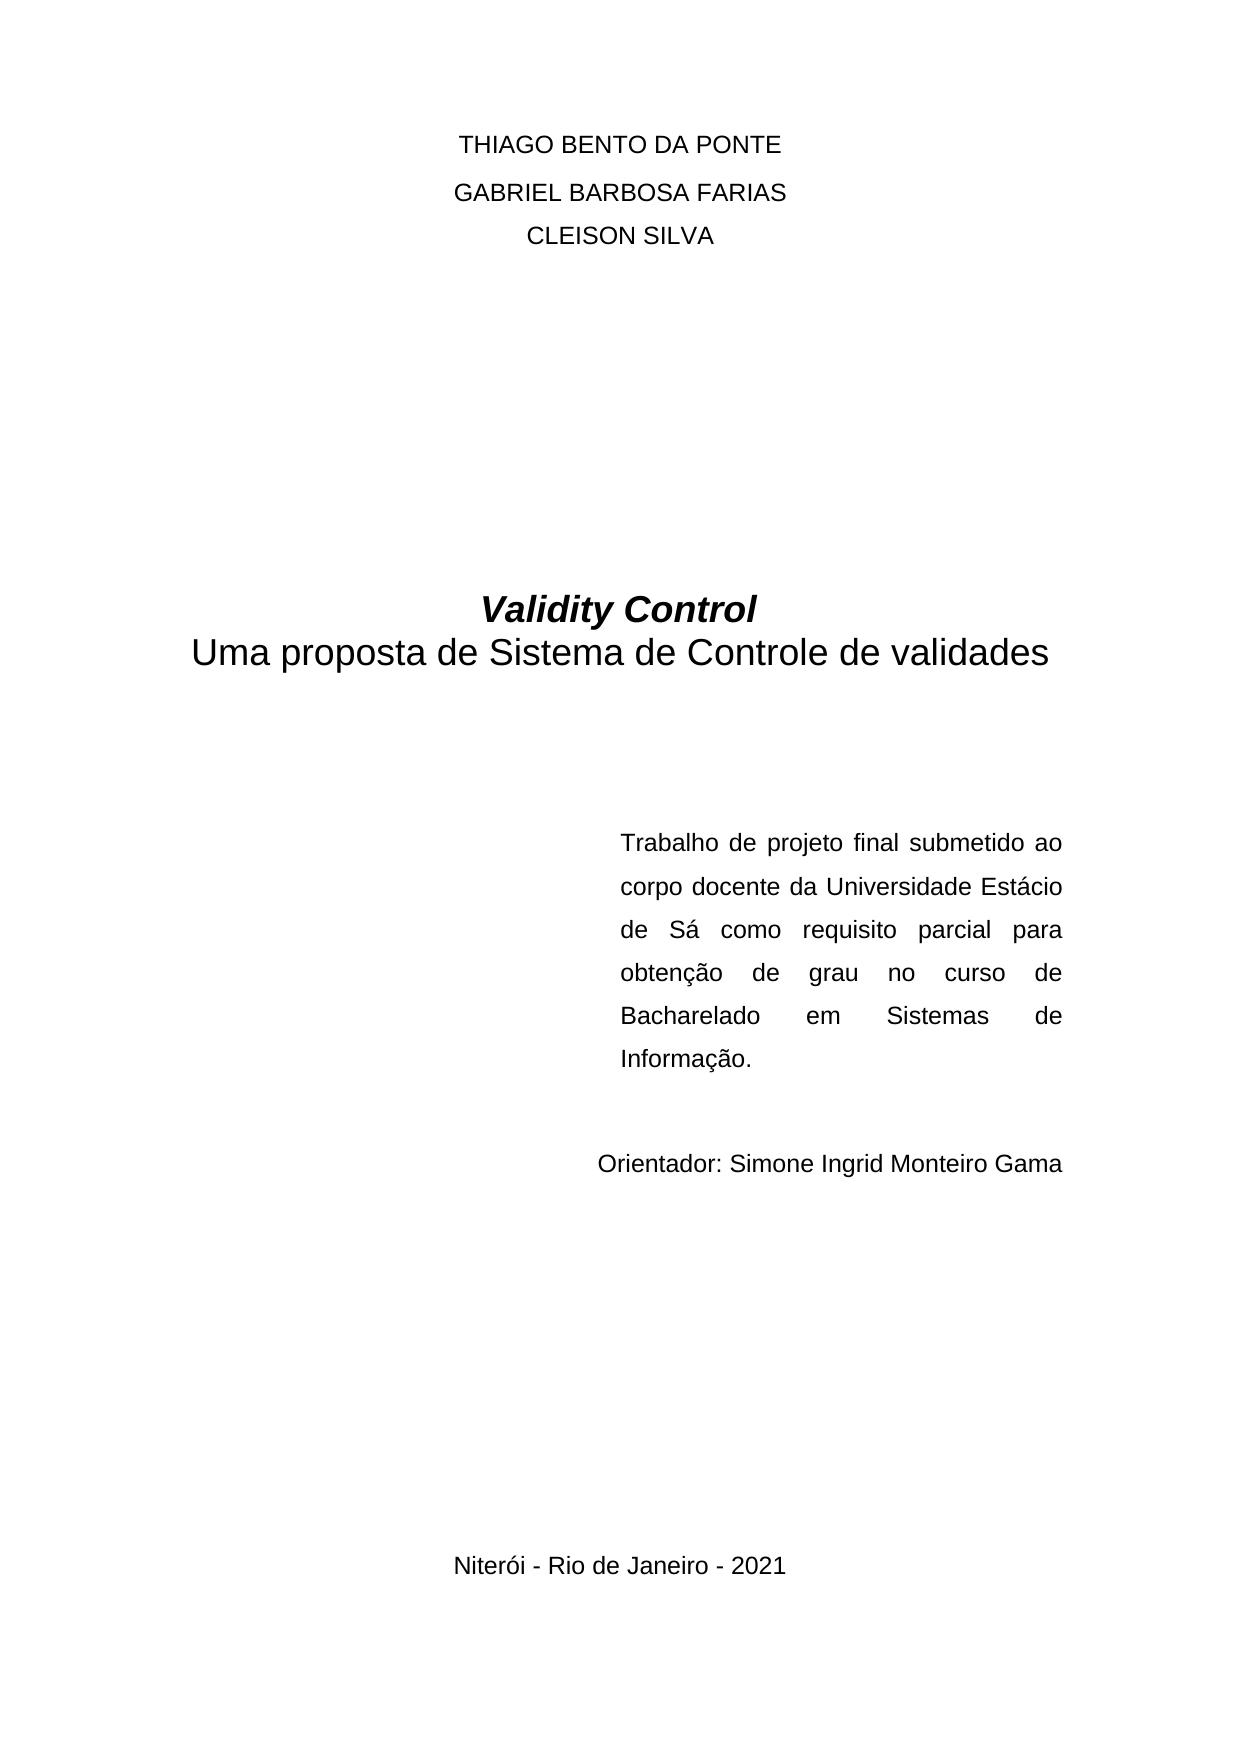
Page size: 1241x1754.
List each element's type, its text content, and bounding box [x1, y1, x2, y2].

text Validity Control [177, 587, 1063, 630]
text Niterói - Rio de Janeiro - 2021 [177, 1551, 1063, 1580]
text CLEISON SILVA [177, 221, 1063, 249]
text Uma proposta de Sistema de Controle de validades [177, 630, 1063, 673]
text Orientador: Simone Ingrid Monteiro Gama [177, 1149, 1063, 1178]
text Trabalho de projeto final submetido ao corpo docente da Universidade Estácio de Sá como requisito parcial para obtenção de grau no curso de Bacharelado em Sistemas de Informação. [620, 828, 1063, 1073]
text GABRIEL BARBOSA FARIAS [177, 177, 1063, 206]
text THIAGO BENTO DA PONTE [177, 130, 1063, 158]
